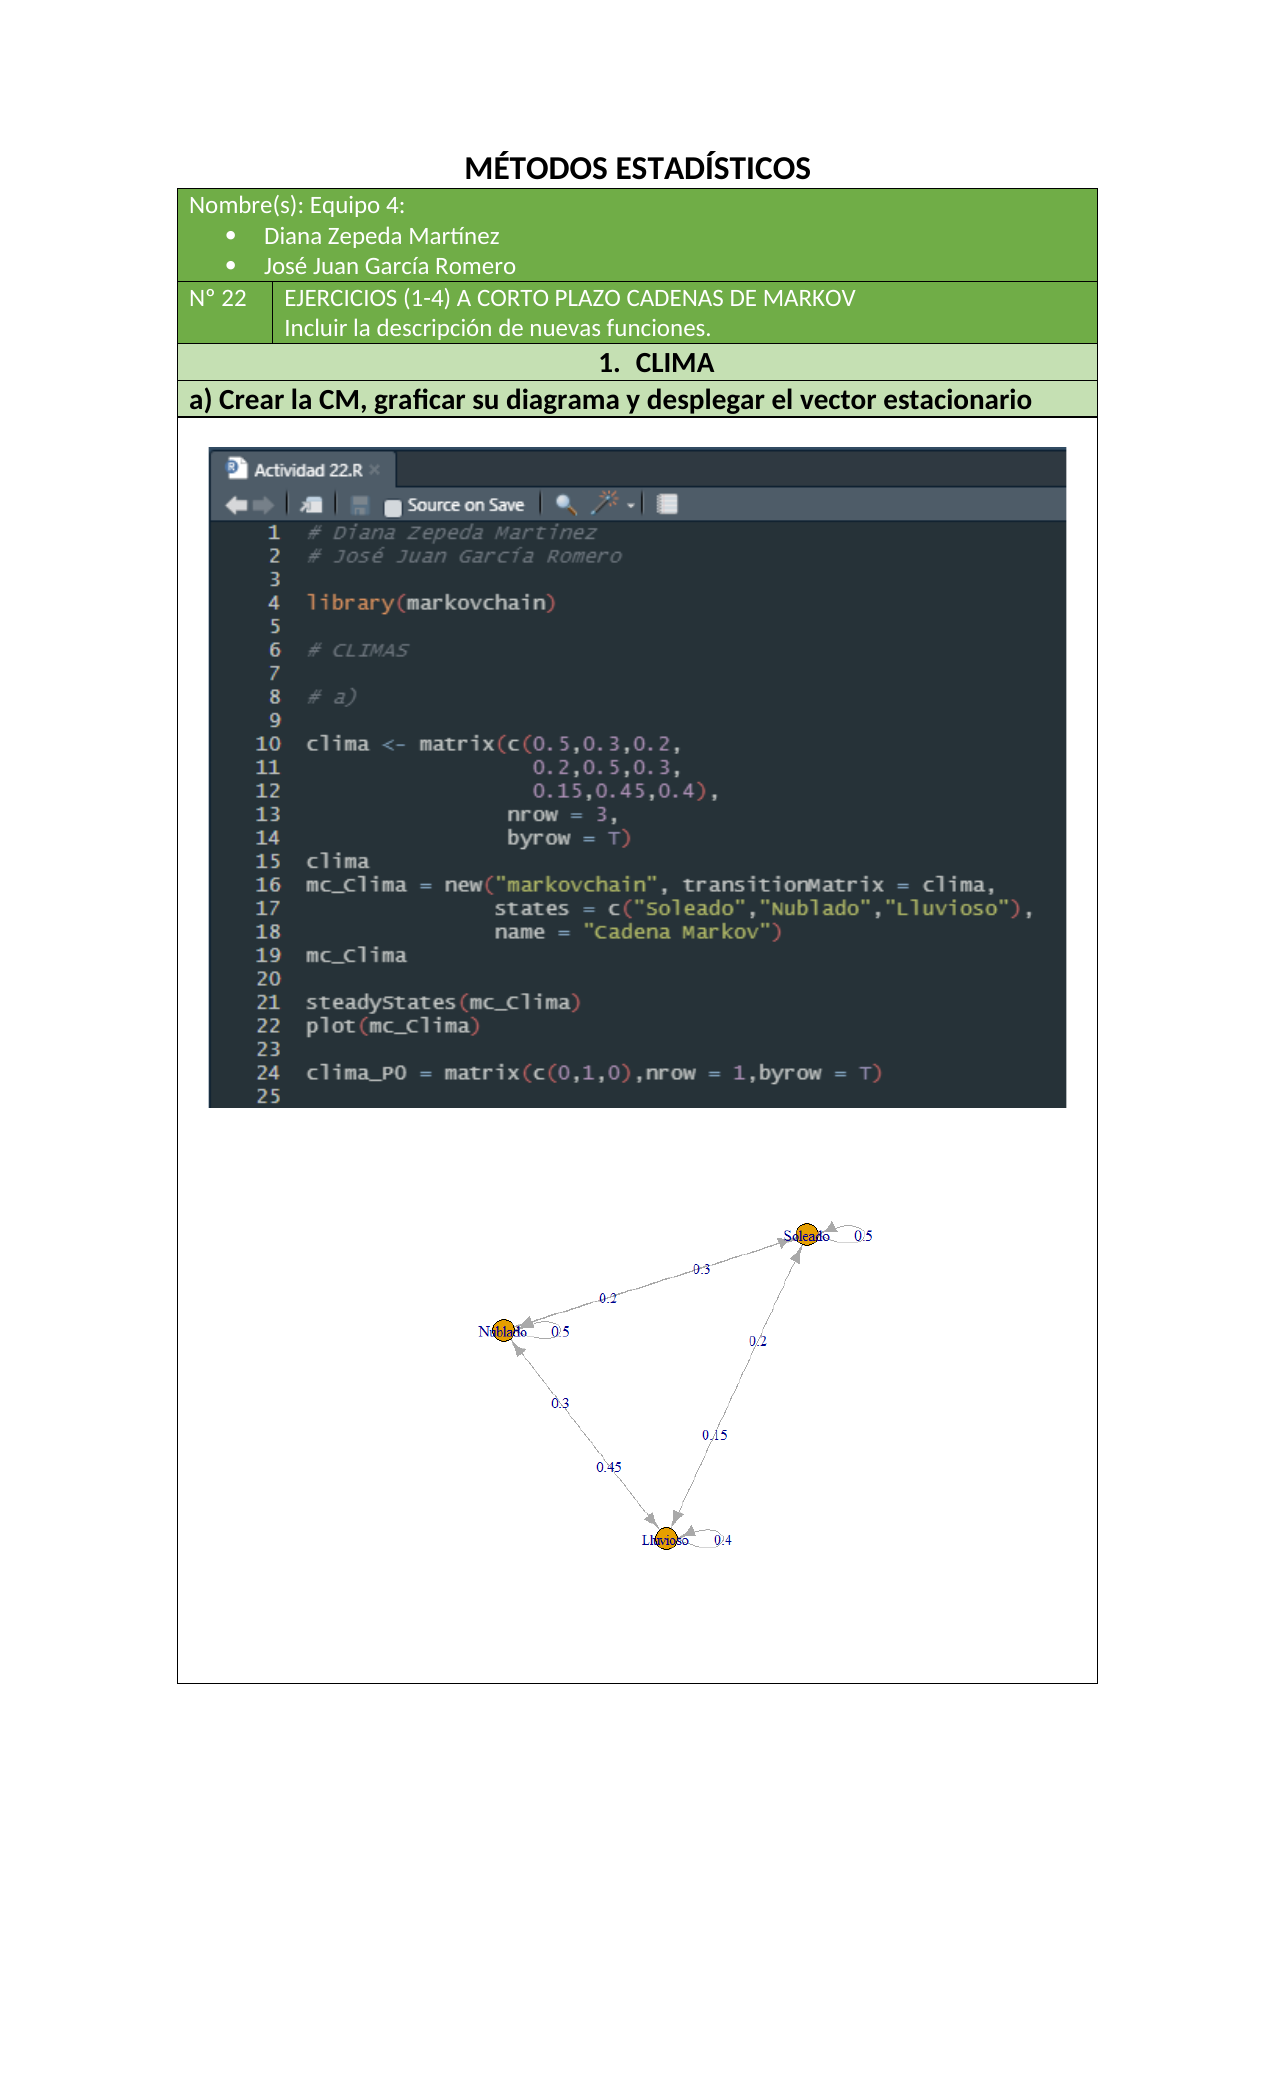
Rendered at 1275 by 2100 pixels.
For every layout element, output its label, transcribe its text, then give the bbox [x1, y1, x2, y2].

table_cell Nº 22 [178, 282, 272, 343]
picture [207, 1137, 1068, 1653]
table_cell [178, 418, 1097, 1683]
table_cell CLIMA [178, 344, 1097, 380]
picture [208, 447, 1067, 1108]
table_cell EJERCICIOS (1-4) A CORTO PLAZO CADENAS DE MARKOV Incluir la descripción de nuevas funciones. [273, 282, 1097, 343]
text MÉTODOS ESTADÍSTICOS [177, 148, 1098, 188]
table_cell a) Crear la CM, graficar su diagrama y desplegar el vector estacionario [178, 381, 1097, 416]
table_header Nombre(s): Equipo 4: Diana Zepeda Martínez José Juan García Romero [178, 189, 1097, 281]
